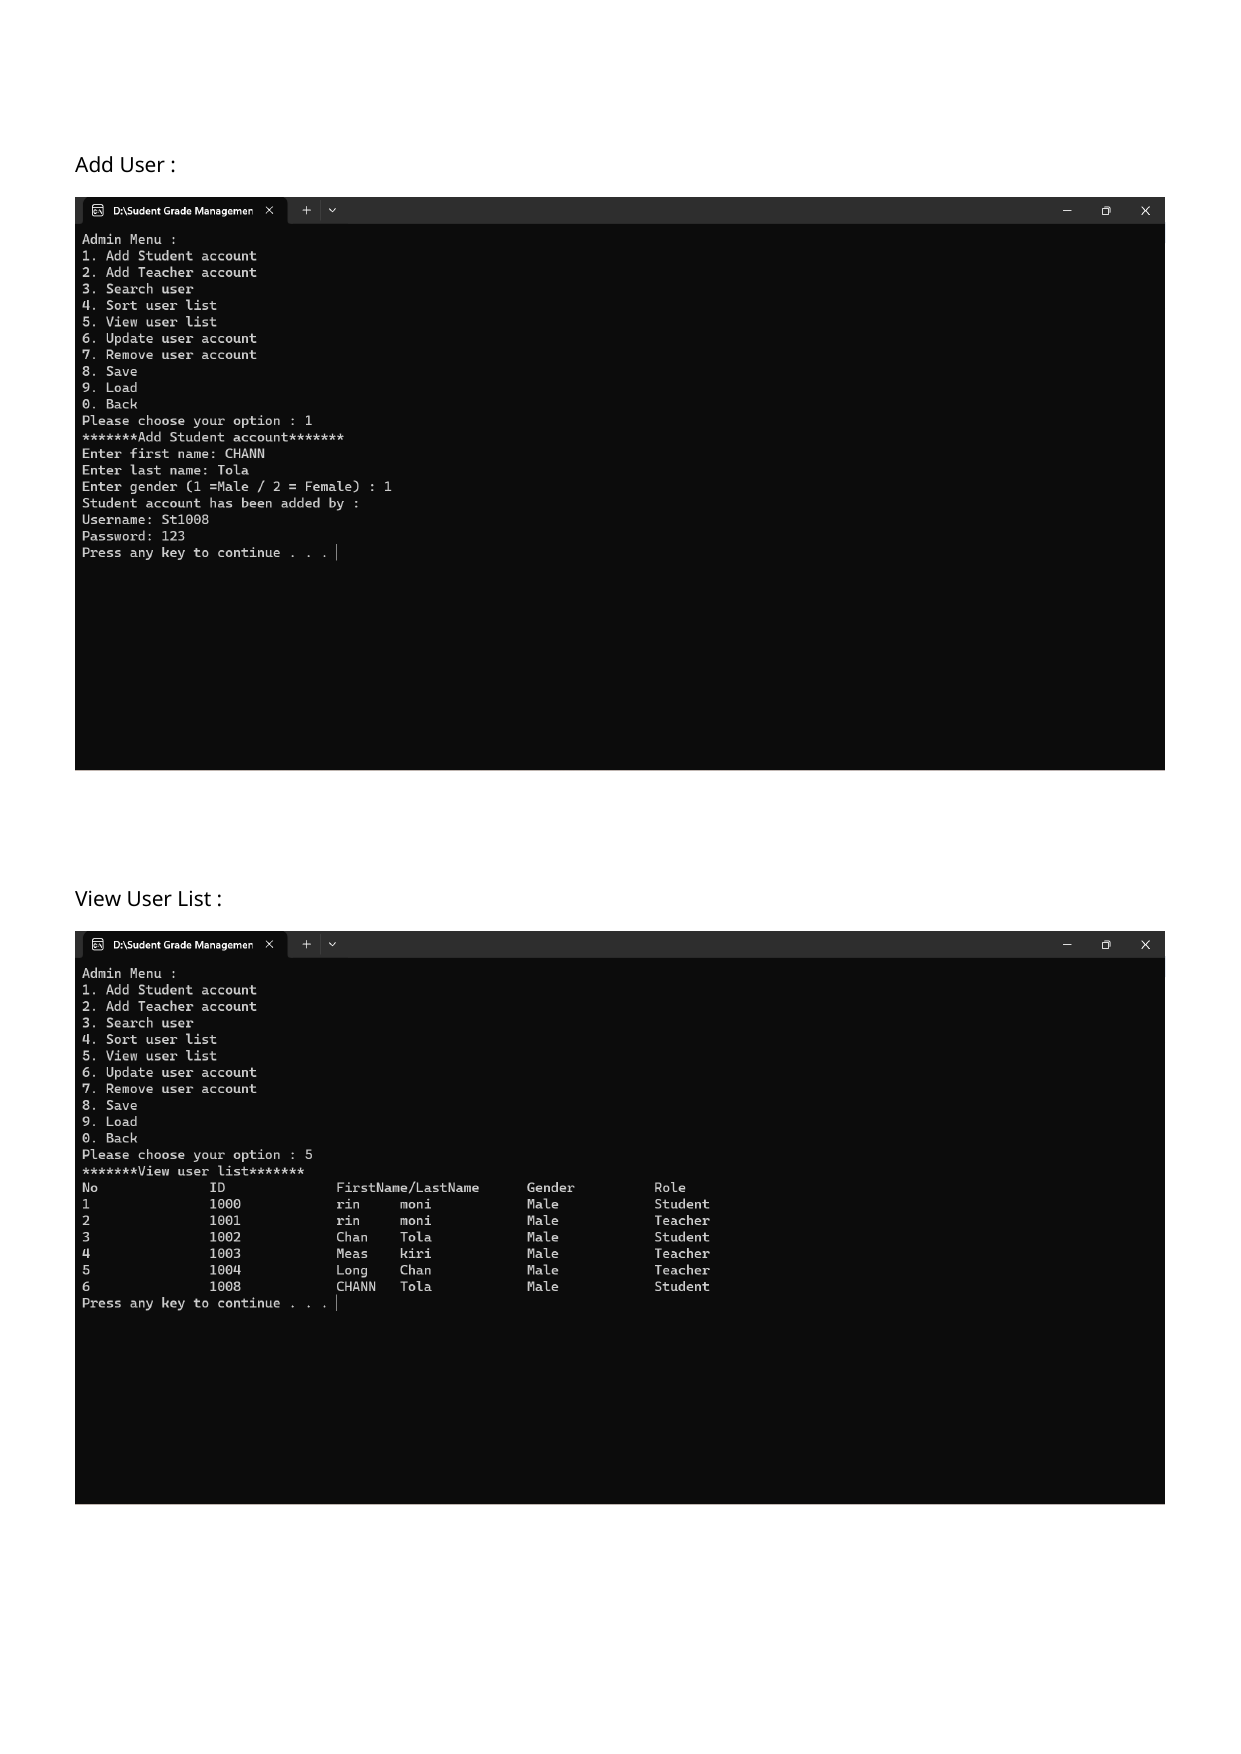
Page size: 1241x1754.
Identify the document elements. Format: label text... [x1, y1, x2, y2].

text Add User : [75, 150, 1165, 179]
text View User List : [75, 884, 1165, 912]
picture [75, 931, 1166, 1505]
picture [75, 197, 1166, 771]
